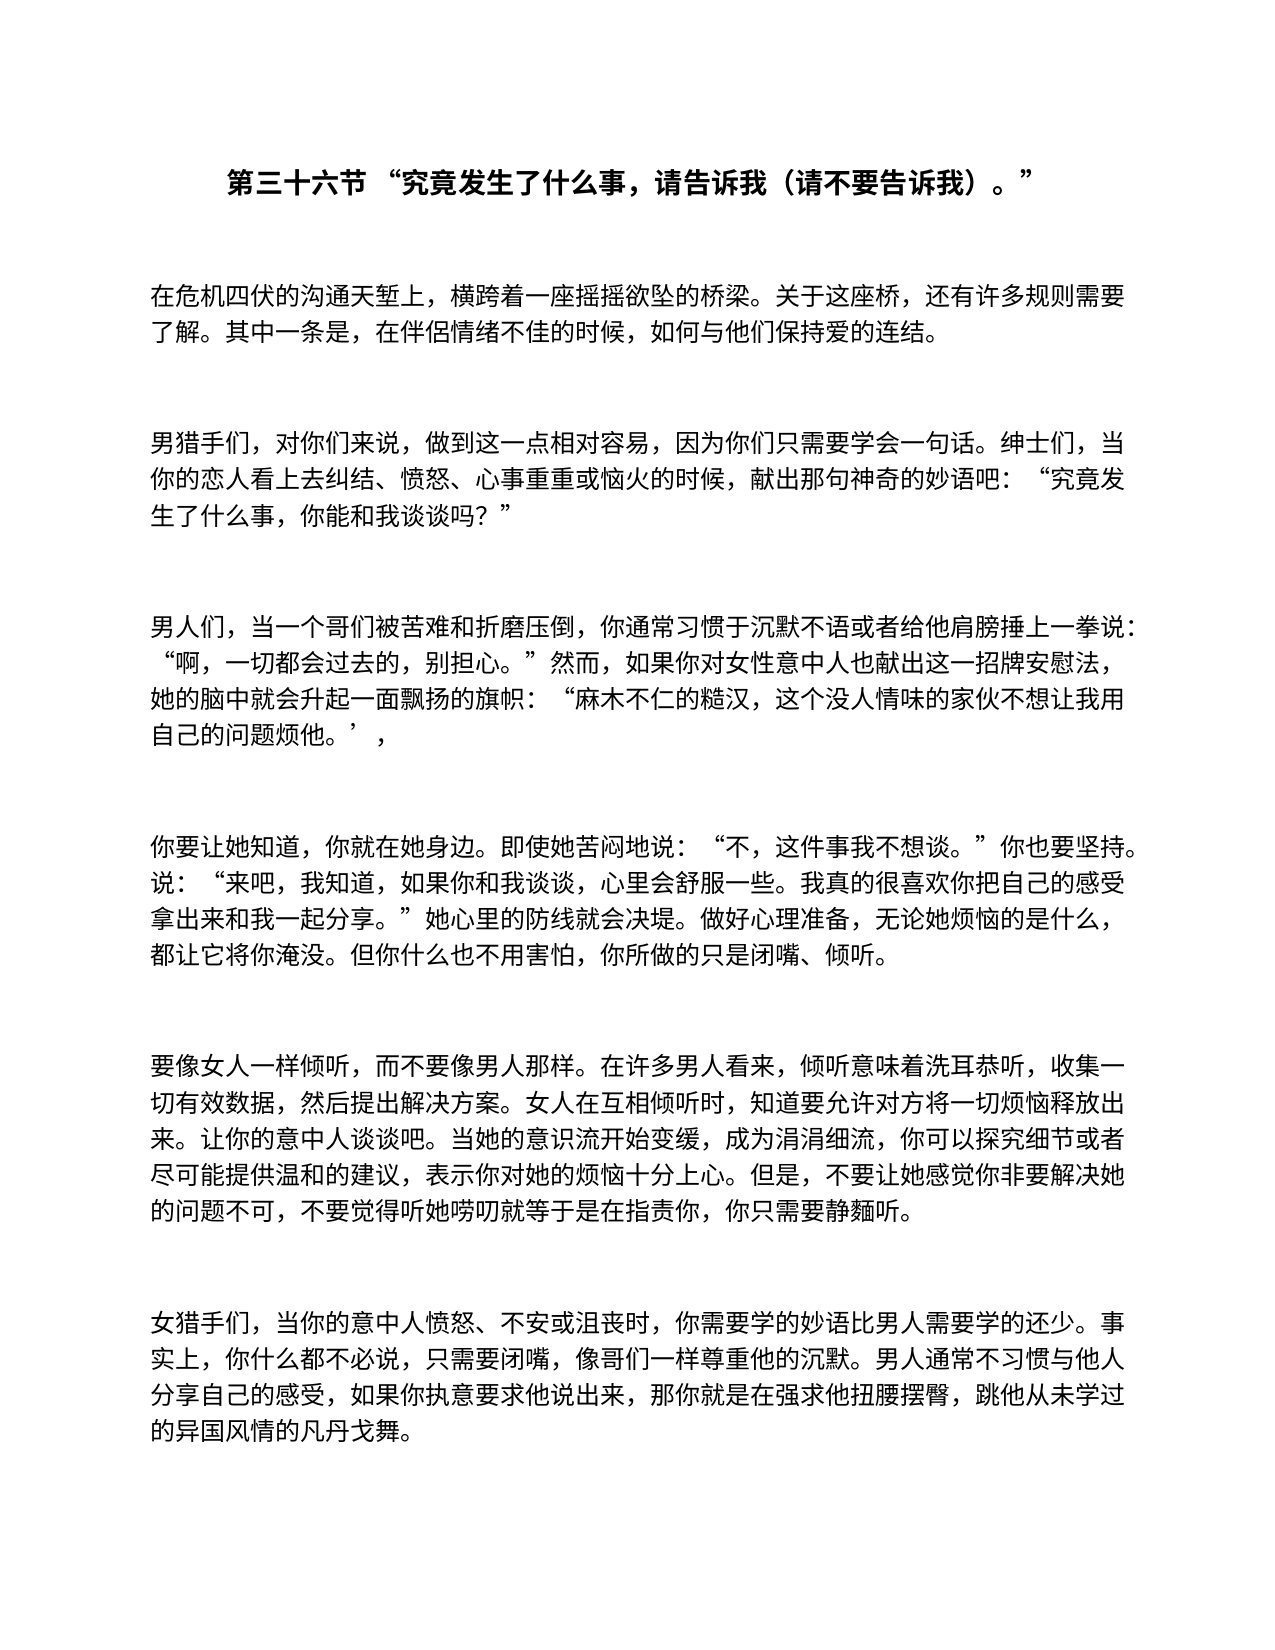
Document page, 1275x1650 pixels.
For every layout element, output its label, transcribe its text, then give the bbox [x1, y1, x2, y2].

text 在危机四伏的沟通天堑上，横跨着一座摇摇欲坠的桥梁。关于这座桥，还有许多规则需要了解。其中一条是，在伴侶情绪不佳的时候，如何与他们保持爱的连结。 [150, 276, 1125, 348]
subtitle 第三十六节 “究竟发生了什么事，请告诉我（请不要告诉我）。” [150, 160, 1125, 201]
text 男人们，当一个哥们被苦难和折磨压倒，你通常习惯于沉默不语或者给他肩膀捶上一拳说：“啊，一切都会过去的，别担心。”然而，如果你对女性意中人也献出这一招牌安慰法，她的脑中就会升起一面飘扬的旗帜：“麻木不仁的糙汉，这个没人情味的家伙不想让我用自己的问题烦他。’， [150, 607, 1125, 752]
text 你要让她知道，你就在她身边。即使她苦闷地说：“不，这件事我不想谈。”你也要坚持。说：“来吧，我知道，如果你和我谈谈，心里会舒服一些。我真的很喜欢你把自己的感受拿出来和我一起分享。”她心里的防线就会决堤。做好心理准备，无论她烦恼的是什么，都让它将你淹没。但你什么也不用害怕，你所做的只是闭嘴、倾听。 [150, 827, 1125, 972]
text 男猎手们，对你们来说，做到这一点相对容易，因为你们只需要学会一句话。绅士们，当你的恋人看上去纠结、愤怒、心事重重或恼火的时候，献出那句神奇的妙语吧：“究竟发生了什么事，你能和我谈谈吗？” [150, 423, 1125, 532]
text 要像女人一样倾听，而不要像男人那样。在许多男人看来，倾听意味着洗耳恭听，收集一切有效数据，然后提出解决方案。女人在互相倾听时，知道要允许对方将一切烦恼释放出来。让你的意中人谈谈吧。当她的意识流开始变缓，成为涓涓细流，你可以探究细节或者尽可能提供温和的建议，表示你对她的烦恼十分上心。但是，不要让她感觉你非要解决她的问题不可，不要觉得听她唠叨就等于是在指责你，你只需要静麵听。 [150, 1047, 1125, 1228]
text 女猎手们，当你的意中人愤怒、不安或沮丧时，你需要学的妙语比男人需要学的还少。事实上，你什么都不必说，只需要闭嘴，像哥们一样尊重他的沉默。男人通常不习惯与他人分享自己的感受，如果你执意要求他说出来，那你就是在强求他扭腰摆臀，跳他从未学过的异国风情的凡丹戈舞。 [150, 1303, 1125, 1448]
